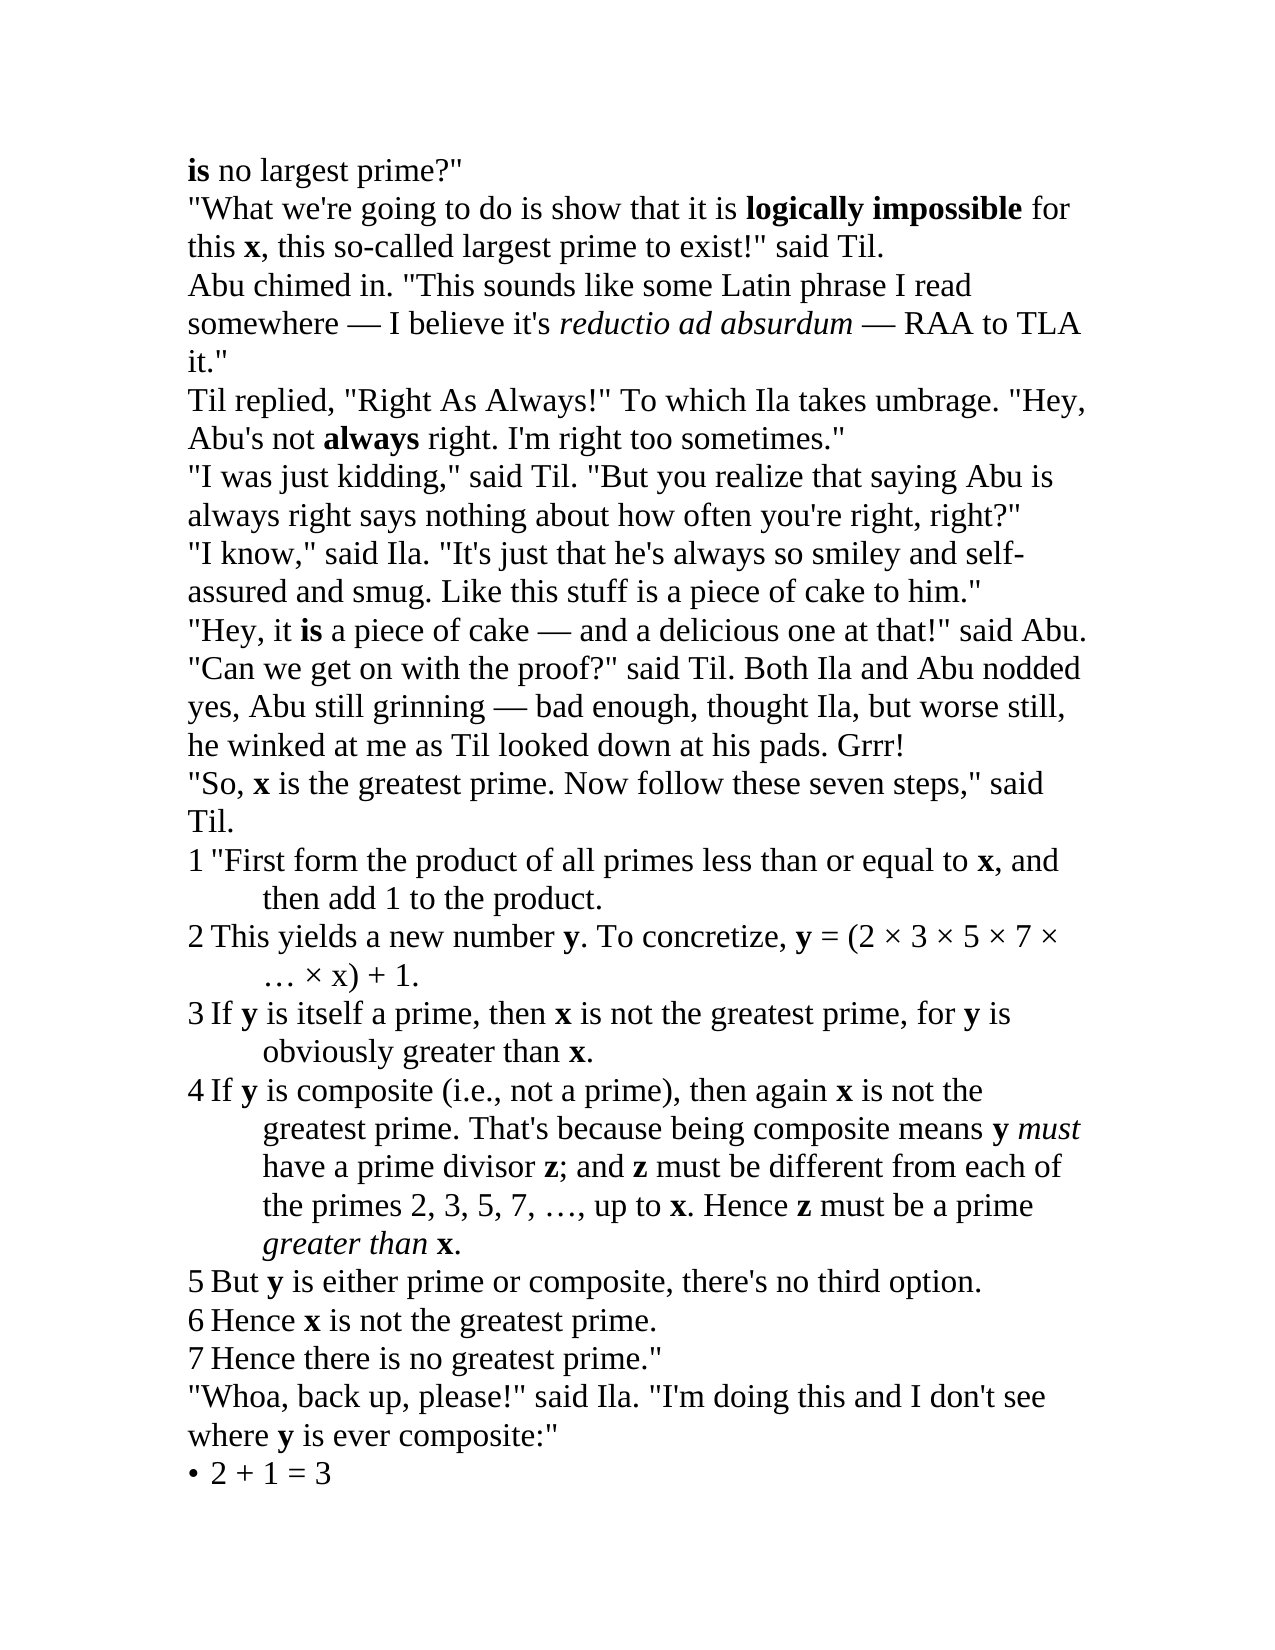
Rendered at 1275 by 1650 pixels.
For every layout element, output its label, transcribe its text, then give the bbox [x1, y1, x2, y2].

list Hence there is no greatest prime." [187, 1338, 1087, 1377]
text "Hey, it is a piece of cake — and a delicious one at that!" said Abu. [187, 610, 1087, 648]
list Hence x is not the greatest prime. [187, 1300, 1087, 1338]
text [187, 150, 1087, 188]
list If y is itself a prime, then x is not the greatest prime, for y is obviously greater than x. [187, 993, 1087, 1070]
text "What we're going to do is show that it is logically impossible for this x, this so-called largest prime to exist!" said Til. [187, 188, 1087, 265]
text "I was just kidding," said Til. "But you realize that saying Abu is always right says nothing about how often you're right, right?" [187, 457, 1087, 533]
text "Can we get on with the proof?" said Til. Both Ila and Abu nodded yes, Abu still grinning — bad enough, thought Ila, but worse still, he winked at me as Til looked down at his pads. Grrr! [187, 648, 1087, 763]
text "Whoa, back up, please!" said Ila. "I'm doing this and I don't see where y is ever composite:" [187, 1377, 1087, 1453]
text Abu chimed in. "This sounds like some Latin phrase I read somewhere — I believe it's reductio ad absurdum — RAA to TLA it." [187, 265, 1087, 380]
list 2 + 1 = 3 [187, 1453, 1087, 1492]
text "So, x is the greatest prime. Now follow these seven steps," said Til. [187, 763, 1087, 840]
list If y is composite (i.e., not a prime), then again x is not the greatest prime. That's because being composite means y must have a prime divisor z; and z must be different from each of the primes 2, 3, 5, 7, …, up to x. Hence z must be a prime greater than x. [187, 1070, 1087, 1262]
text "I know," said Ila. "It's just that he's always so smiley and self-assured and smug. Like this stuff is a piece of cake to him." [187, 533, 1087, 610]
list This yields a new number y. To concretize, y = (2 × 3 × 5 × 7 × … × x) + 1. [187, 917, 1087, 993]
text Til replied, "Right As Always!" To which Ila takes umbrage. "Hey, Abu's not always right. I'm right too sometimes." [187, 380, 1087, 457]
list But y is either prime or composite, there's no third option. [187, 1262, 1087, 1300]
list "First form the product of all primes less than or equal to x, and then add 1 to the product. [187, 840, 1087, 917]
